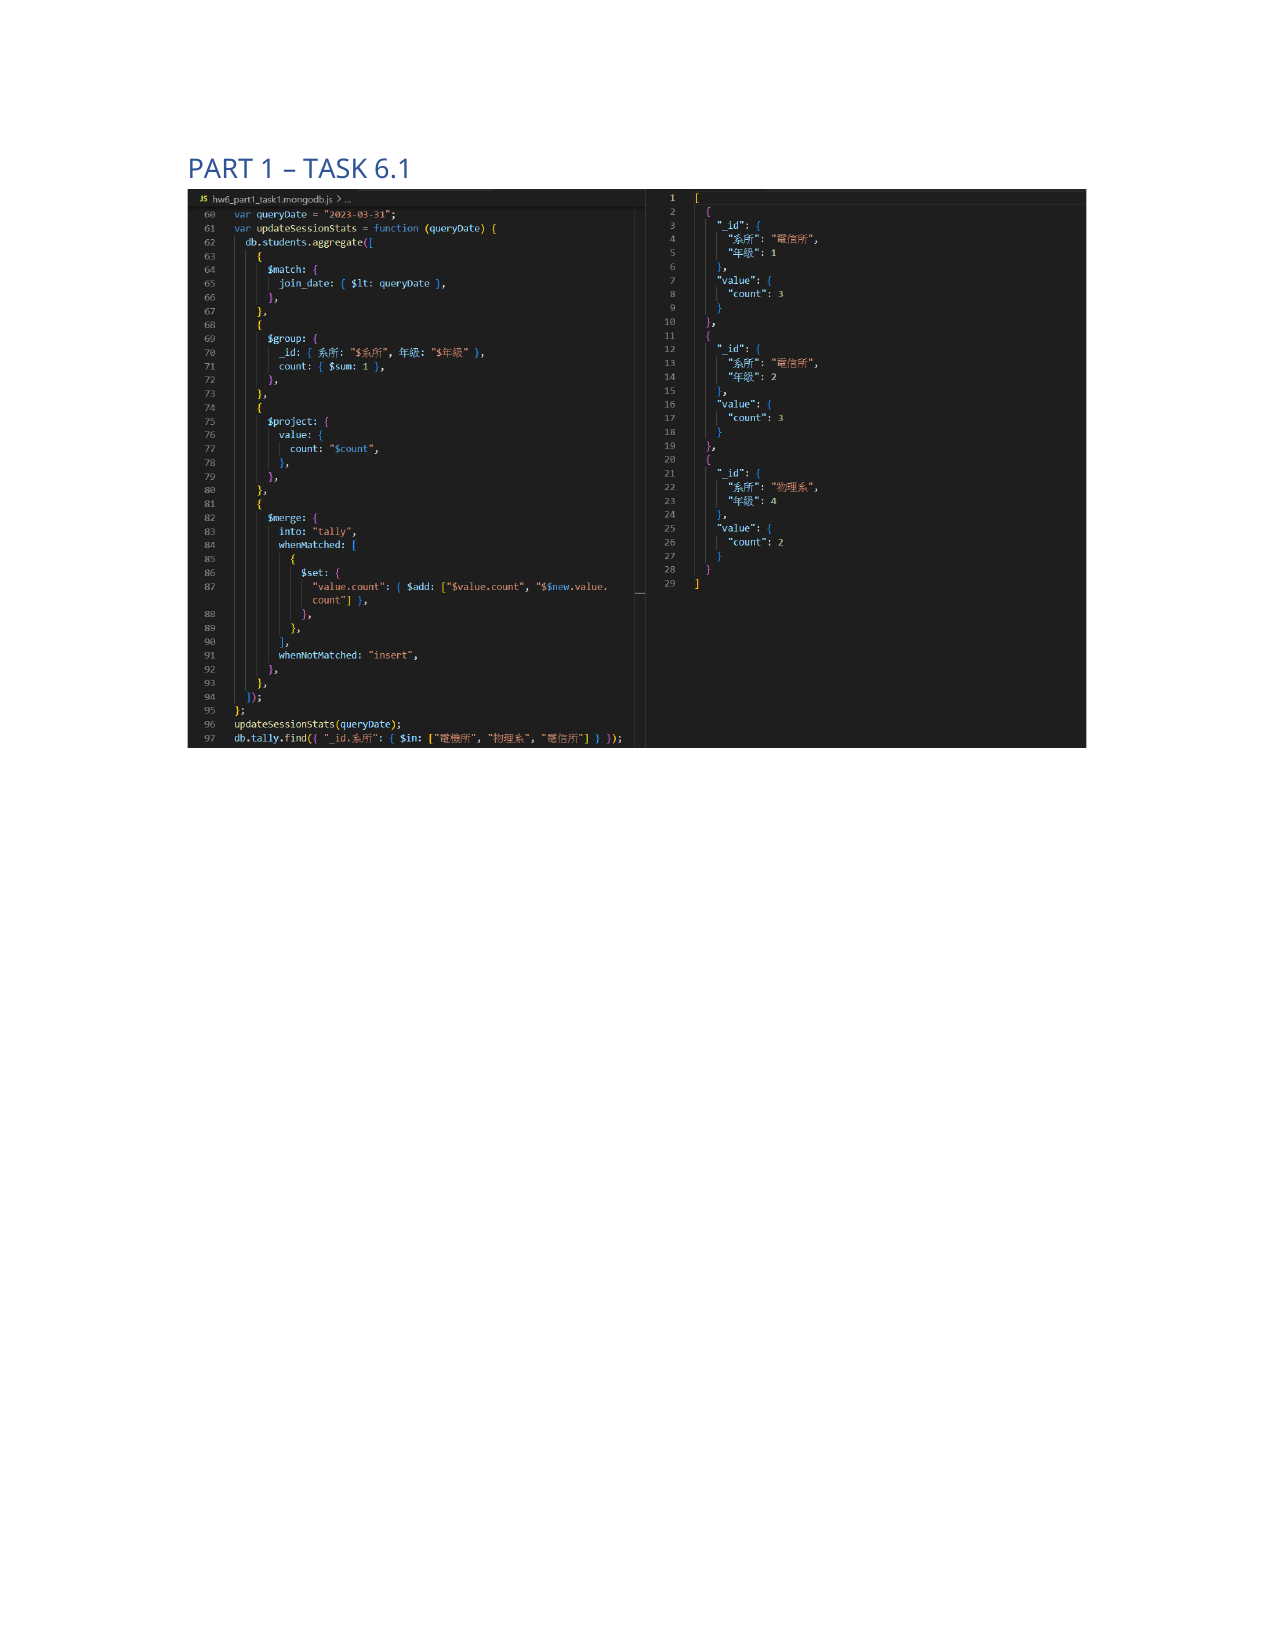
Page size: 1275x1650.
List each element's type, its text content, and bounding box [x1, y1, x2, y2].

subtitle PART 1 – TASK 6.1 [187, 150, 1087, 187]
picture [187, 189, 1087, 748]
